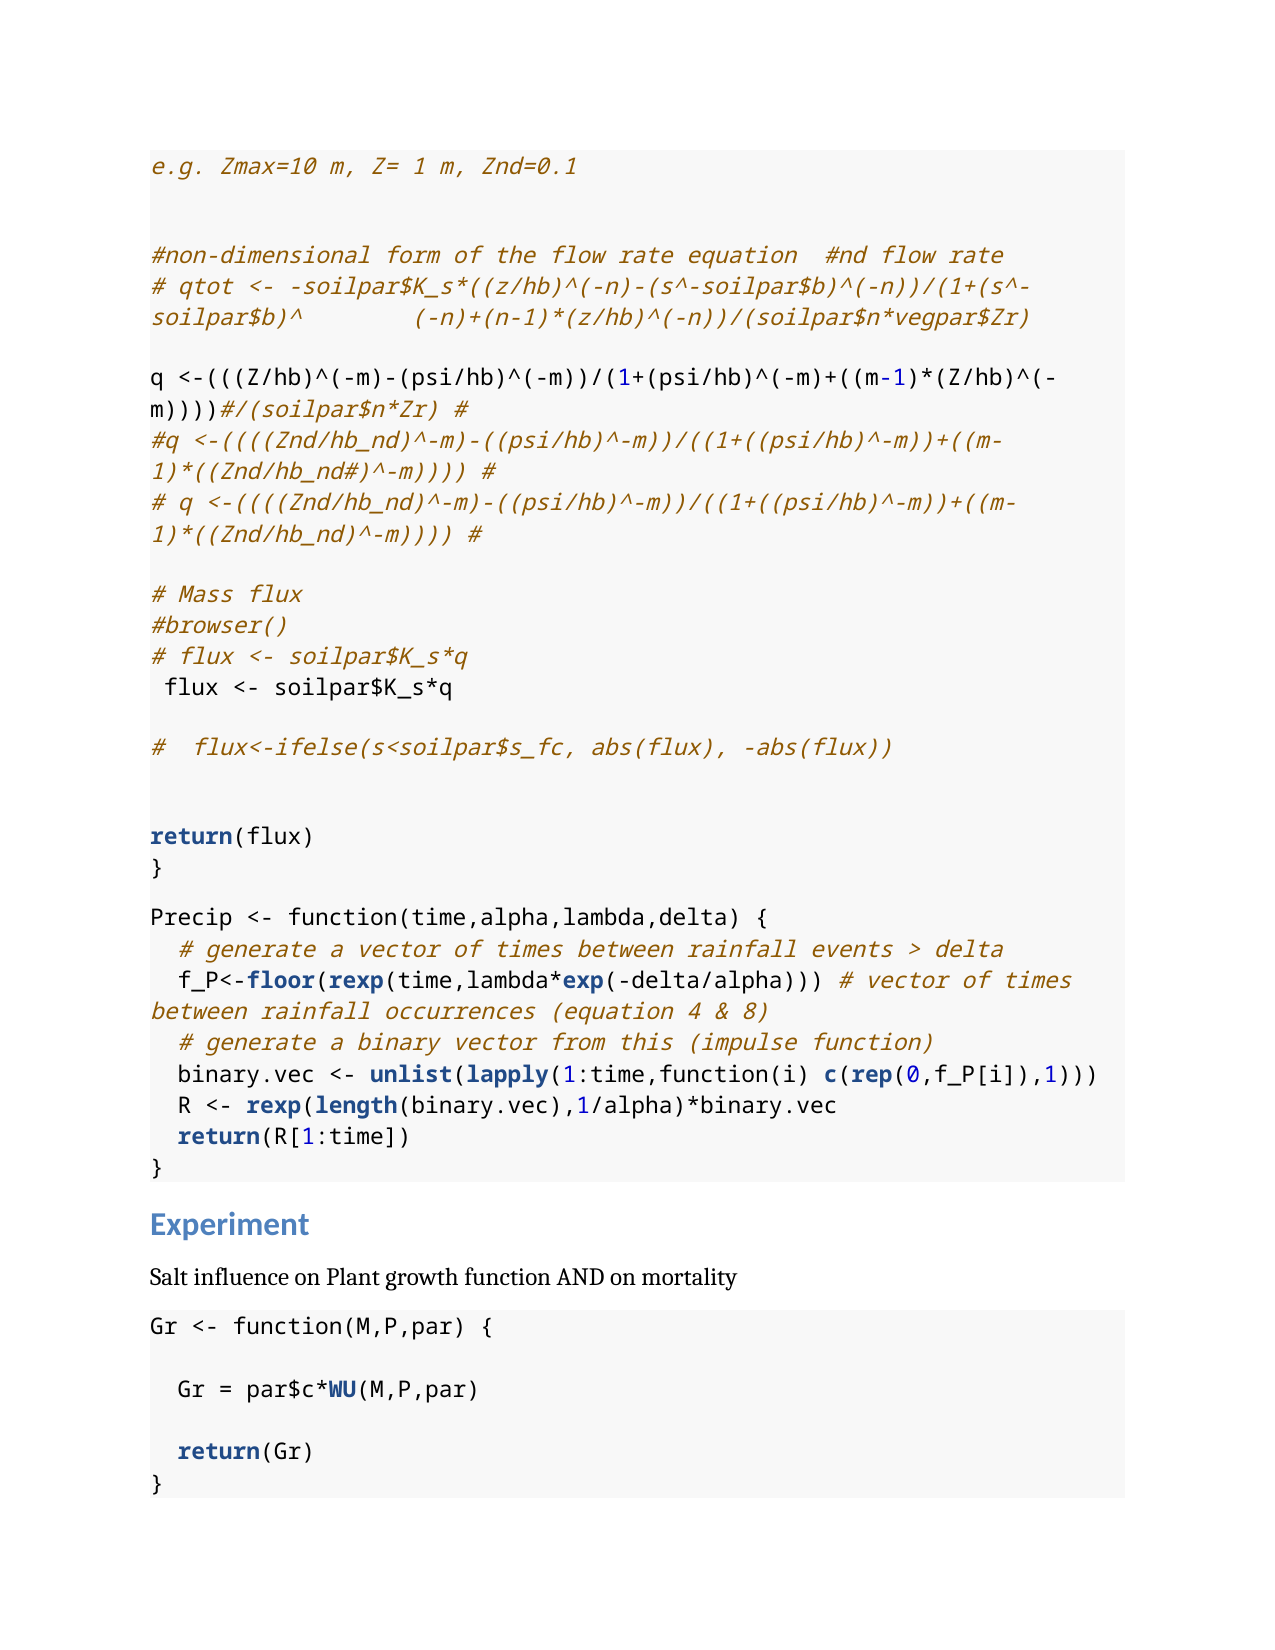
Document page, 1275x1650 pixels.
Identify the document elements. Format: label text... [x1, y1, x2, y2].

text Salt influence on Plant growth function AND on mortality [150, 1263, 1125, 1292]
text Gr <- function(M,P,par) { Gr = par$c*WU(M,P,par) return(Gr) } [150, 1310, 1125, 1498]
subtitle Experiment [150, 1203, 1125, 1244]
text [150, 150, 1125, 882]
text Precip <- function(time,alpha,lambda,delta) { # generate a vector of times between rainfall events > delta f_P<-floor(rexp(time,lambda*exp(-delta/alpha))) # vector of times between rainfall occurrences (equation 4 & 8) # generate a binary vector from this (impulse function) binary.vec <- unlist(lapply(1:time,function(i) c(rep(0,f_P[i]),1))) R <- rexp(length(binary.vec),1/alpha)*binary.vec return(R[1:time]) } [150, 901, 1125, 1182]
